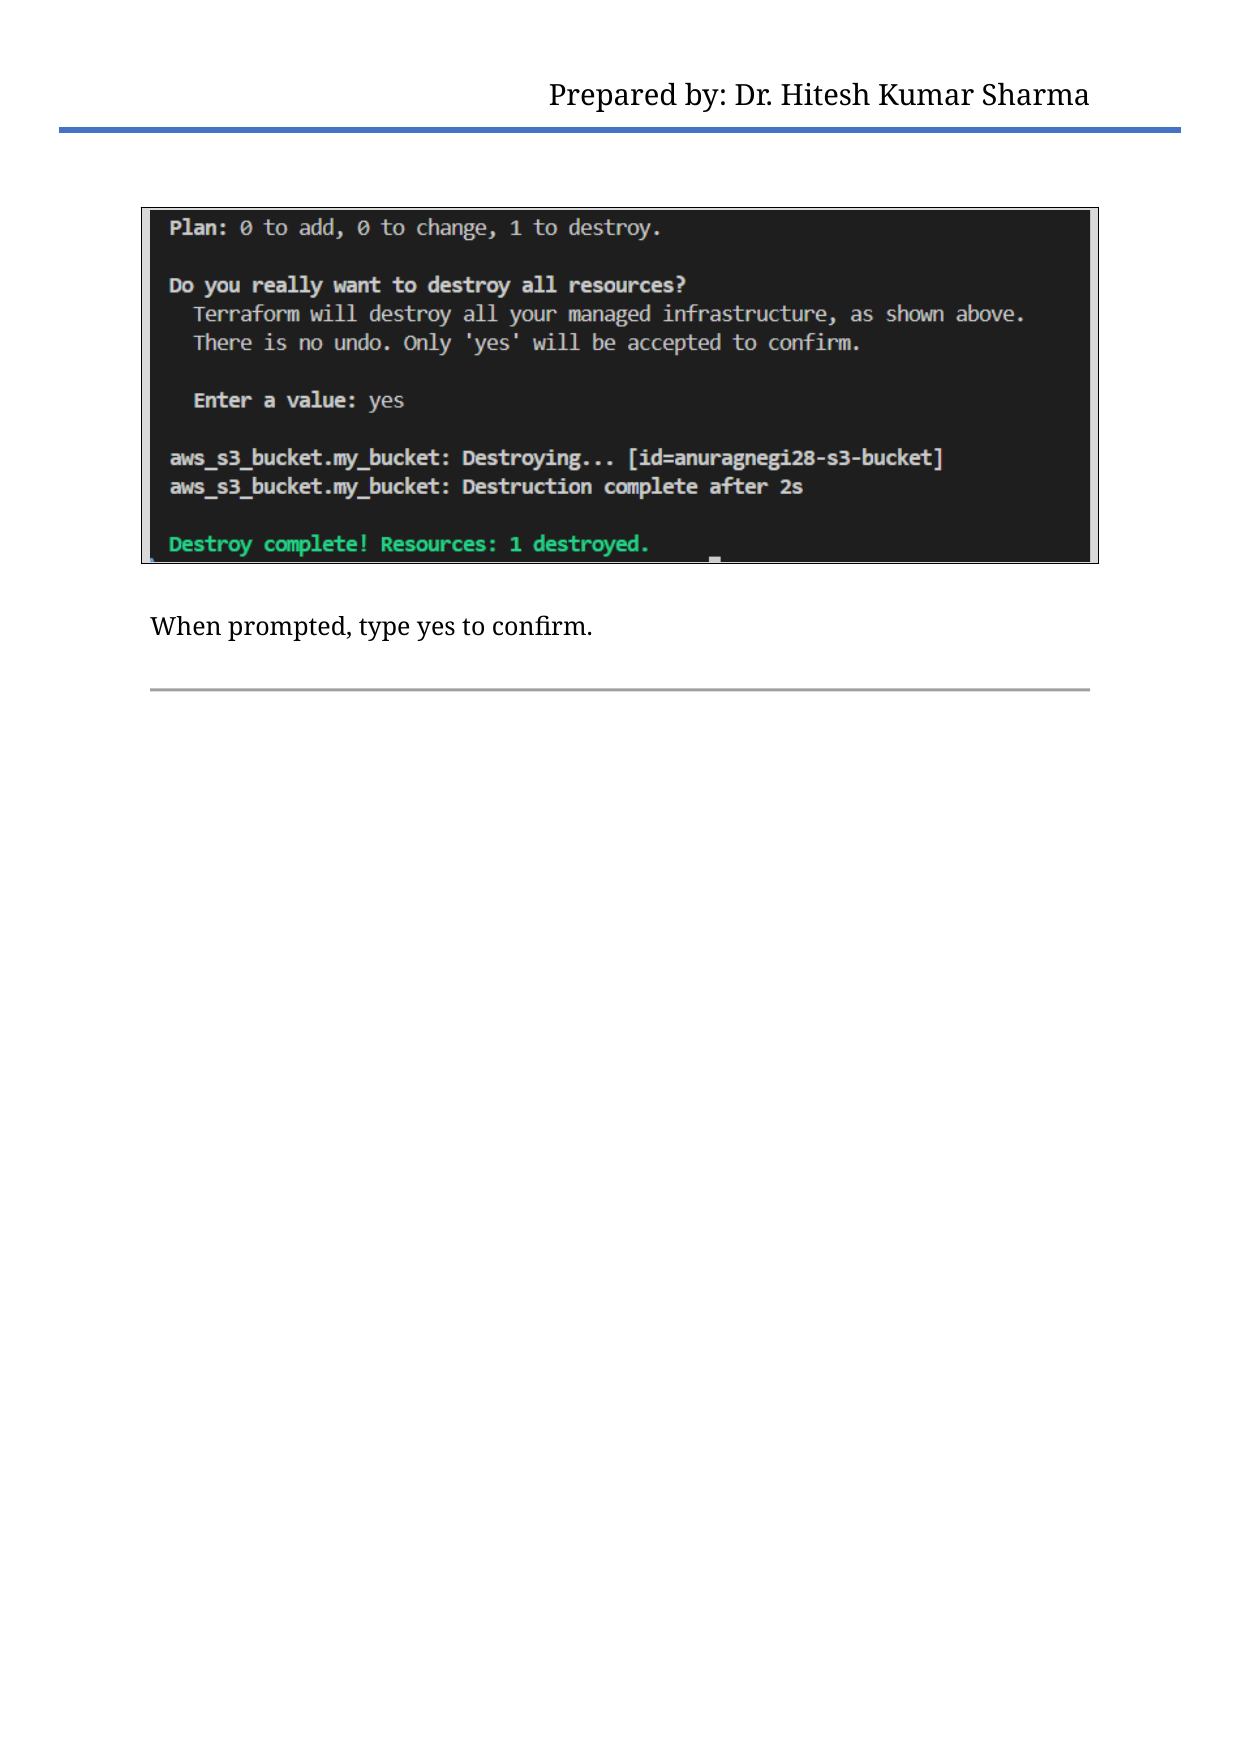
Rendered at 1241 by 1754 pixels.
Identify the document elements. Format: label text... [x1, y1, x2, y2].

text When prompted, type yes to confirm. [150, 659, 1090, 693]
text terraform destroy [142, 208, 1098, 244]
picture [150, 261, 1091, 613]
